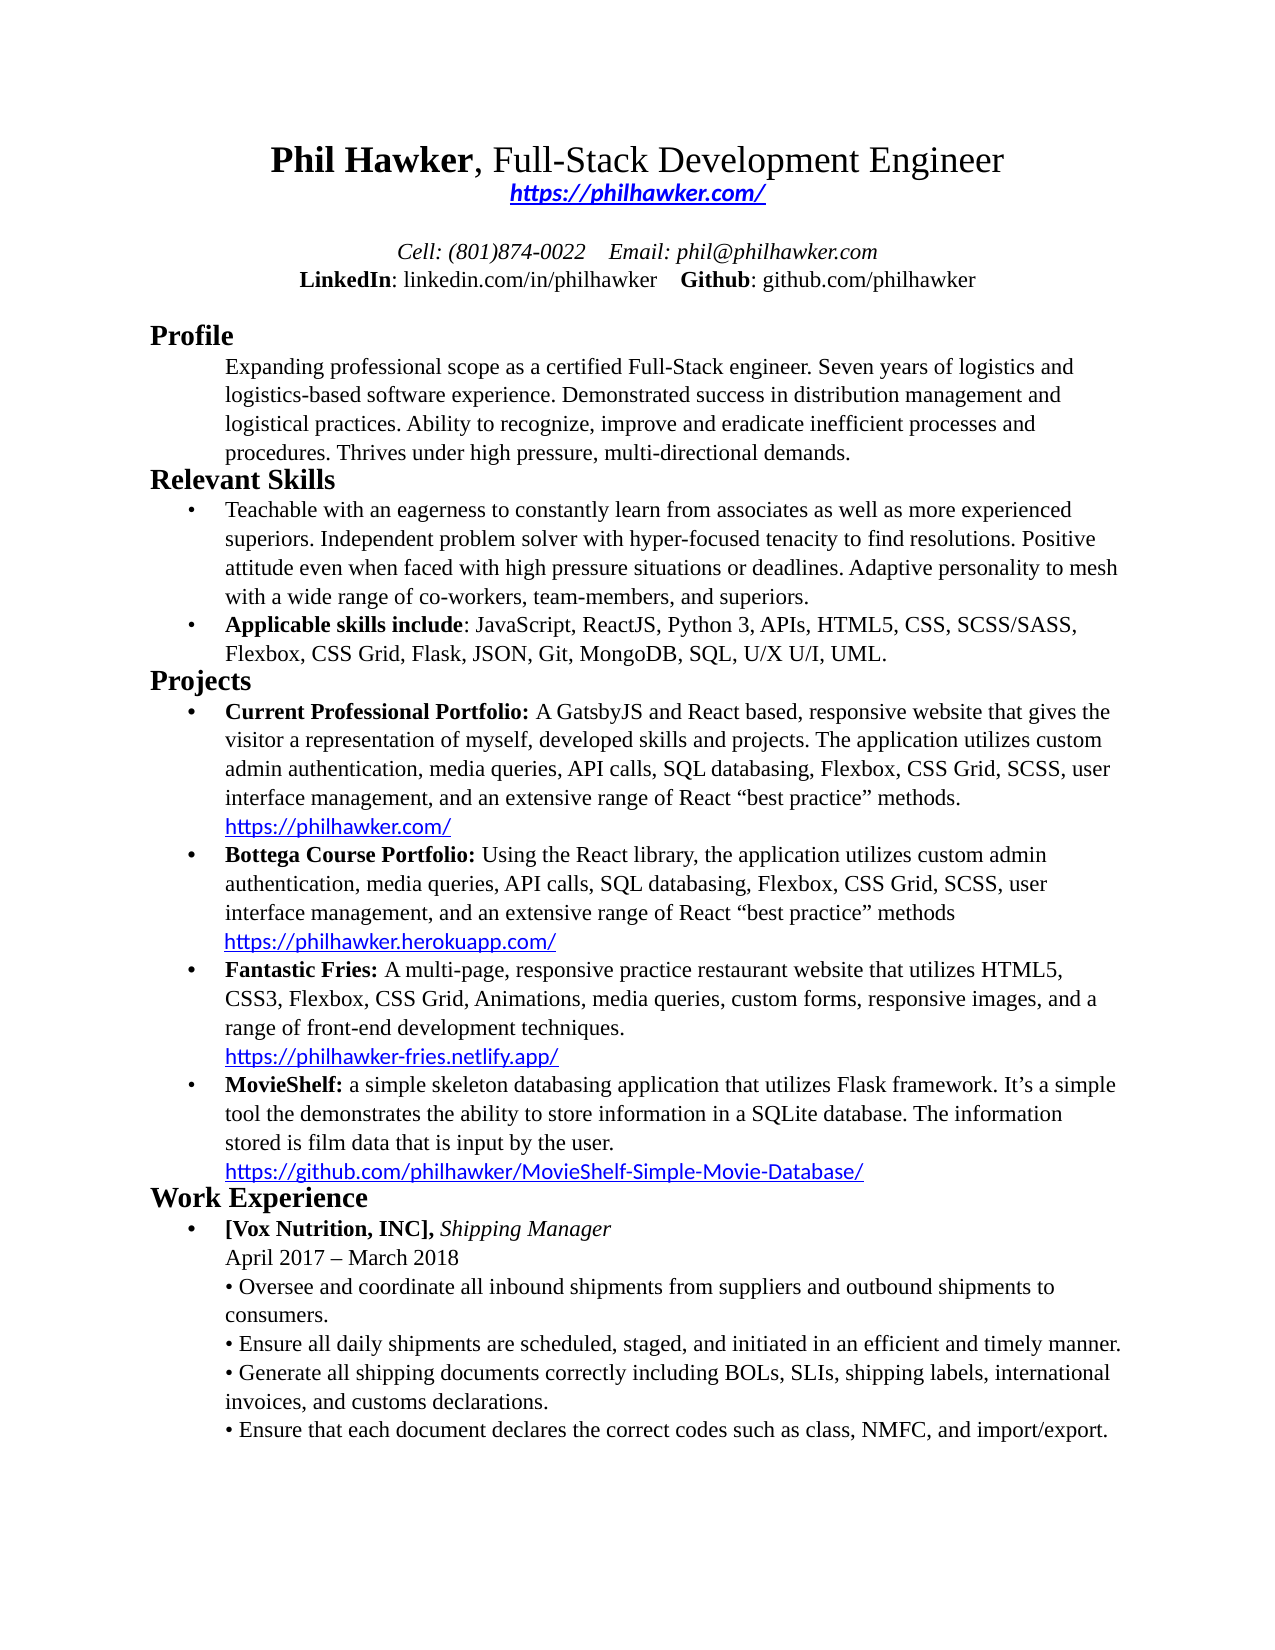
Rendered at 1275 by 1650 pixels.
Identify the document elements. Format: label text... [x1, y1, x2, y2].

text • Ensure that each document declares the correct codes such as class, NMFC, and import/export. [225, 1415, 1125, 1444]
text Relevant Skills [150, 466, 1125, 495]
list Applicable skills include: JavaScript, ReactJS, Python 3, APIs, HTML5, CSS, SCSS/SASS, Flexbox, CSS Grid, Flask, JSON, Git, MongoDB, SQL, U/X U/I, UML. [187, 610, 1125, 667]
text • Generate all shipping documents correctly including BOLs, SLIs, shipping labels, international invoices, and customs declarations. [225, 1357, 1125, 1415]
text April 2017 – March 2018 [225, 1242, 1125, 1271]
text https://github.com/philhawker/MovieShelf-Simple-Movie-Database/ [225, 1156, 1125, 1185]
text Cell: (801)874-0022 Email: phil@philhawker.com [150, 236, 1125, 265]
text LinkedIn: linkedin.com/in/philhawker Github: github.com/philhawker [150, 265, 1125, 294]
list MovieShelf: a simple skeleton databasing application that utilizes Flask framework. It’s a simple tool the demonstrates the ability to store information in a SQLite database. The information stored is film data that is input by the user. [187, 1070, 1125, 1156]
text https://philhawker.herokuapp.com/ [150, 926, 1125, 955]
text Work Experience [150, 1185, 1125, 1214]
text • Ensure all daily shipments are scheduled, staged, and initiated in an efficient and timely manner. [225, 1329, 1125, 1357]
list Teachable with an eagerness to constantly learn from associates as well as more experienced superiors. Independent problem solver with hyper-focused tenacity to find resolutions. Positive attitude even when faced with high pressure situations or deadlines. Adaptive personality to mesh with a wide range of co-workers, team-members, and superiors. [187, 495, 1125, 610]
text Profile [150, 322, 1125, 351]
list Current Professional Portfolio: A GatsbyJS and React based, responsive website that gives the visitor a representation of myself, developed skills and projects. The application utilizes custom admin authentication, media queries, API calls, SQL databasing, Flexbox, CSS Grid, SCSS, user interface management, and an extensive range of React “best practice” methods. [187, 696, 1125, 811]
text https://philhawker.com/ [150, 179, 1125, 207]
text Projects [150, 667, 1125, 696]
list [Vox Nutrition, INC], Shipping Manager [187, 1214, 1125, 1242]
text https://philhawker-fries.netlify.app/ [225, 1041, 1125, 1070]
text Expanding professional scope as a certified Full-Stack engineer. Seven years of logistics and logistics-based software experience. Demonstrated success in distribution management and logistical practices. Ability to recognize, improve and eradicate inefficient processes and procedures. Thrives under high pressure, multi-directional demands. [225, 351, 1125, 466]
text Phil Hawker, Full-Stack Development Engineer [150, 150, 1125, 179]
text https://philhawker.com/ [225, 811, 1125, 840]
list Fantastic Fries: A multi-page, responsive practice restaurant website that utilizes HTML5, CSS3, Flexbox, CSS Grid, Animations, media queries, custom forms, responsive images, and a range of front-end development techniques. [187, 955, 1125, 1041]
list Bottega Course Portfolio: Using the React library, the application utilizes custom admin authentication, media queries, API calls, SQL databasing, Flexbox, CSS Grid, SCSS, user interface management, and an extensive range of React “best practice” methods [187, 840, 1125, 926]
text • Oversee and coordinate all inbound shipments from suppliers and outbound shipments to consumers. [225, 1271, 1125, 1329]
